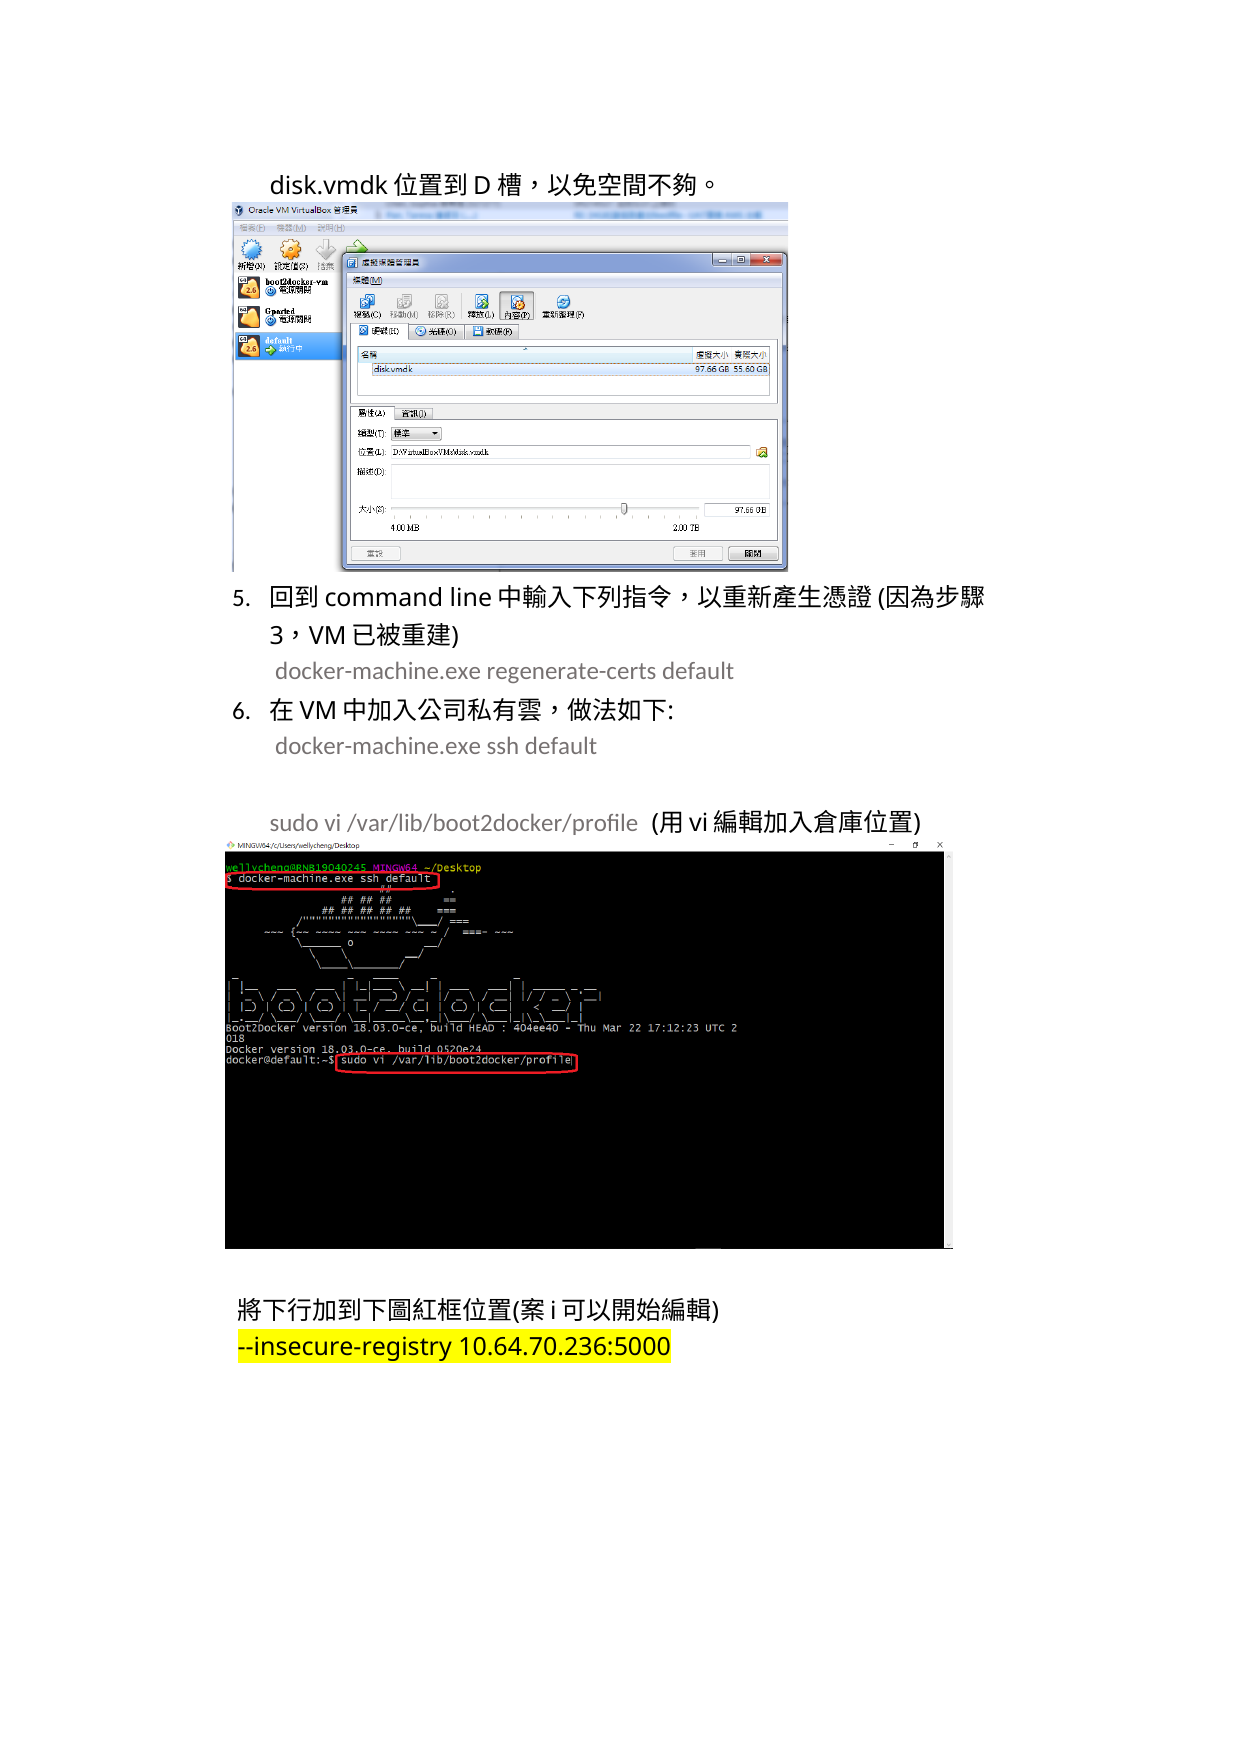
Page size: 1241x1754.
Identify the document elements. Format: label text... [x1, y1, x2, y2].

list 將下行加到下圖紅框位置(案i可以開始編輯) [237, 1289, 1053, 1327]
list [232, 164, 1053, 202]
list --insecure-registry 10.64.70.236:5000 [237, 1327, 1053, 1364]
list 回到command line中輸入下列指令，以重新產生憑證 (因為步驟3，VM已被重建) [232, 577, 1053, 652]
list docker-machine.exe regenerate-certs default [275, 652, 1053, 689]
picture [225, 839, 953, 1249]
list sudo vi /var/lib/boot2docker/profile (用vi編輯加入倉庫位置) [269, 802, 1053, 839]
list 在VM中加入公司私有雲，做法如下: [232, 689, 1053, 727]
list docker-machine.exe ssh default [275, 727, 1053, 764]
